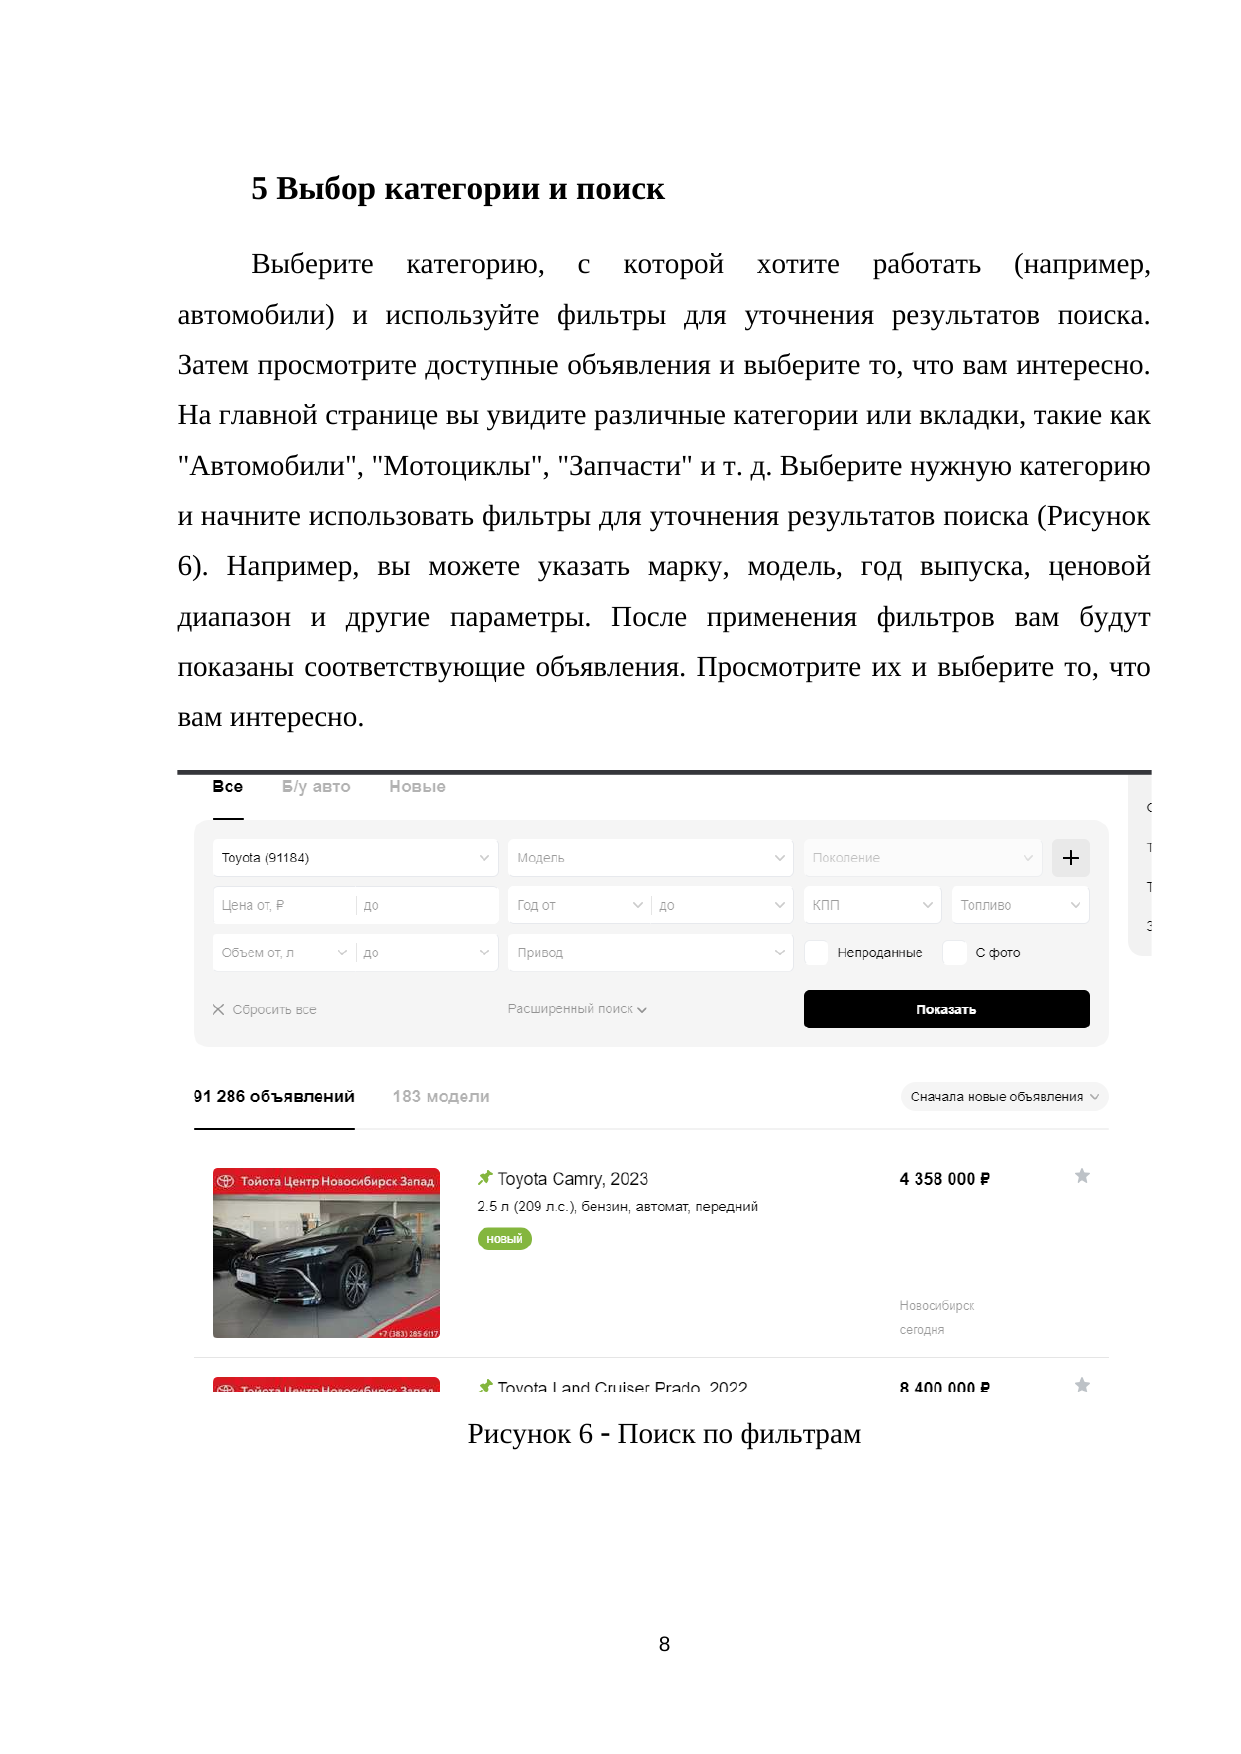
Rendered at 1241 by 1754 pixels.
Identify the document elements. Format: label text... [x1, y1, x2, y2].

subtitle 5 Выбор категории и поиск [177, 168, 1152, 206]
text Рисунок 6 Поиск по фильтрам [177, 1416, 1152, 1450]
picture [177, 770, 1152, 1392]
text Выберите категорию, с которой хотите работать (например, автомобили) и используйте фильтры для уточнения результатов поиска. Затем просмотрите доступные объявления и выберите то, что вам интересно. На главной странице вы увидите различные категории или вкладки, такие как "Автомобили", "Мотоциклы", "Запчасти" и т. д. Выберите нужную категорию и начните использовать фильтры для уточнения результатов поиска (Рисунок 6). Например, вы можете указать марку, модель, год выпуска, ценовой диапазон и другие параметры. После применения фильтров вам будут показаны соответствующие объявления. Просмотрите их и выберите то, что вам интересно. [177, 246, 1152, 733]
